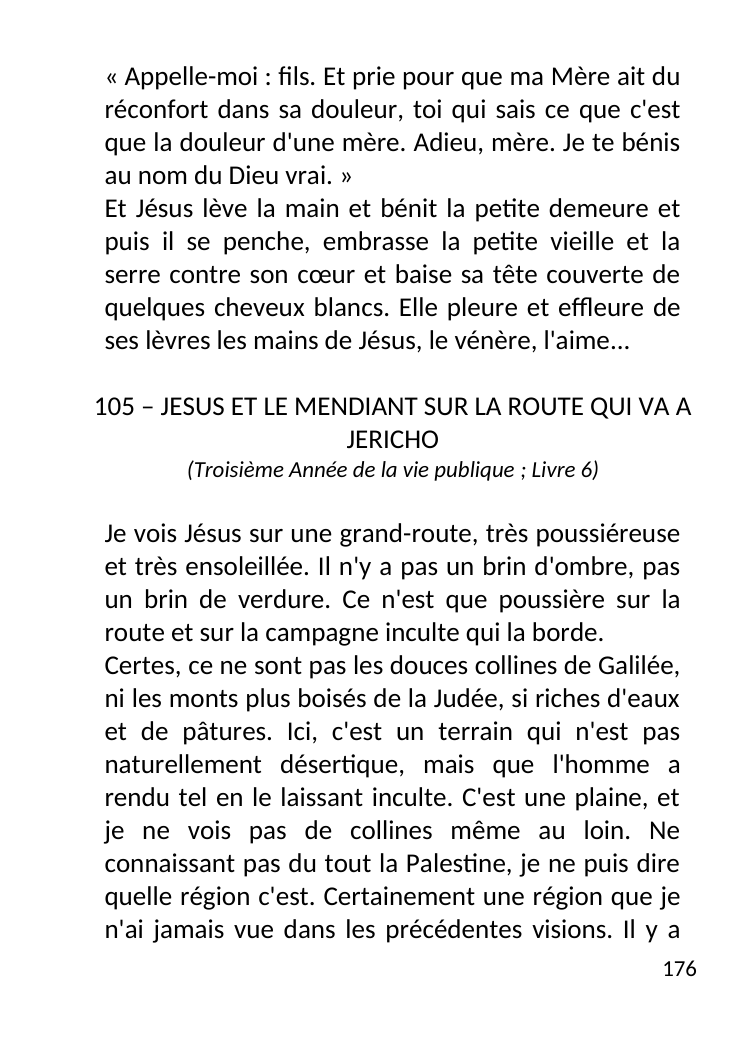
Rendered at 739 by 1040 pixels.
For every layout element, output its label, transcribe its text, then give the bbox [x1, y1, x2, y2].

text « Appelle-moi : fils. Et prie pour que ma Mère ait du réconfort dans sa douleur, toi qui sais ce que c'est que la douleur d'une mère. Adieu, mère. Je te bénis au nom du Dieu vrai. » [104, 59, 681, 191]
text Et Jésus lève la main et bénit la petite demeure et puis il se penche, embrasse la petite vieille et la serre contre son cœur et baise sa tête couverte de quelques cheveux blancs. Elle pleure et effleure de ses lèvres les mains de Jésus, le vénère, l'aime... [104, 191, 681, 356]
text 105 – JESUS ET LE MENDIANT SUR LA ROUTE QUI VA A JERICHO [89, 389, 697, 455]
text Je vois Jésus sur une grand-route, très poussiéreuse et très ensoleillée. Il n'y a pas un brin d'ombre, pas un brin de verdure. Ce n'est que poussière sur la route et sur la campagne inculte qui la borde. [104, 516, 681, 648]
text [104, 648, 681, 946]
text (Troisième Année de la vie publique ; Livre 6) [89, 455, 697, 483]
